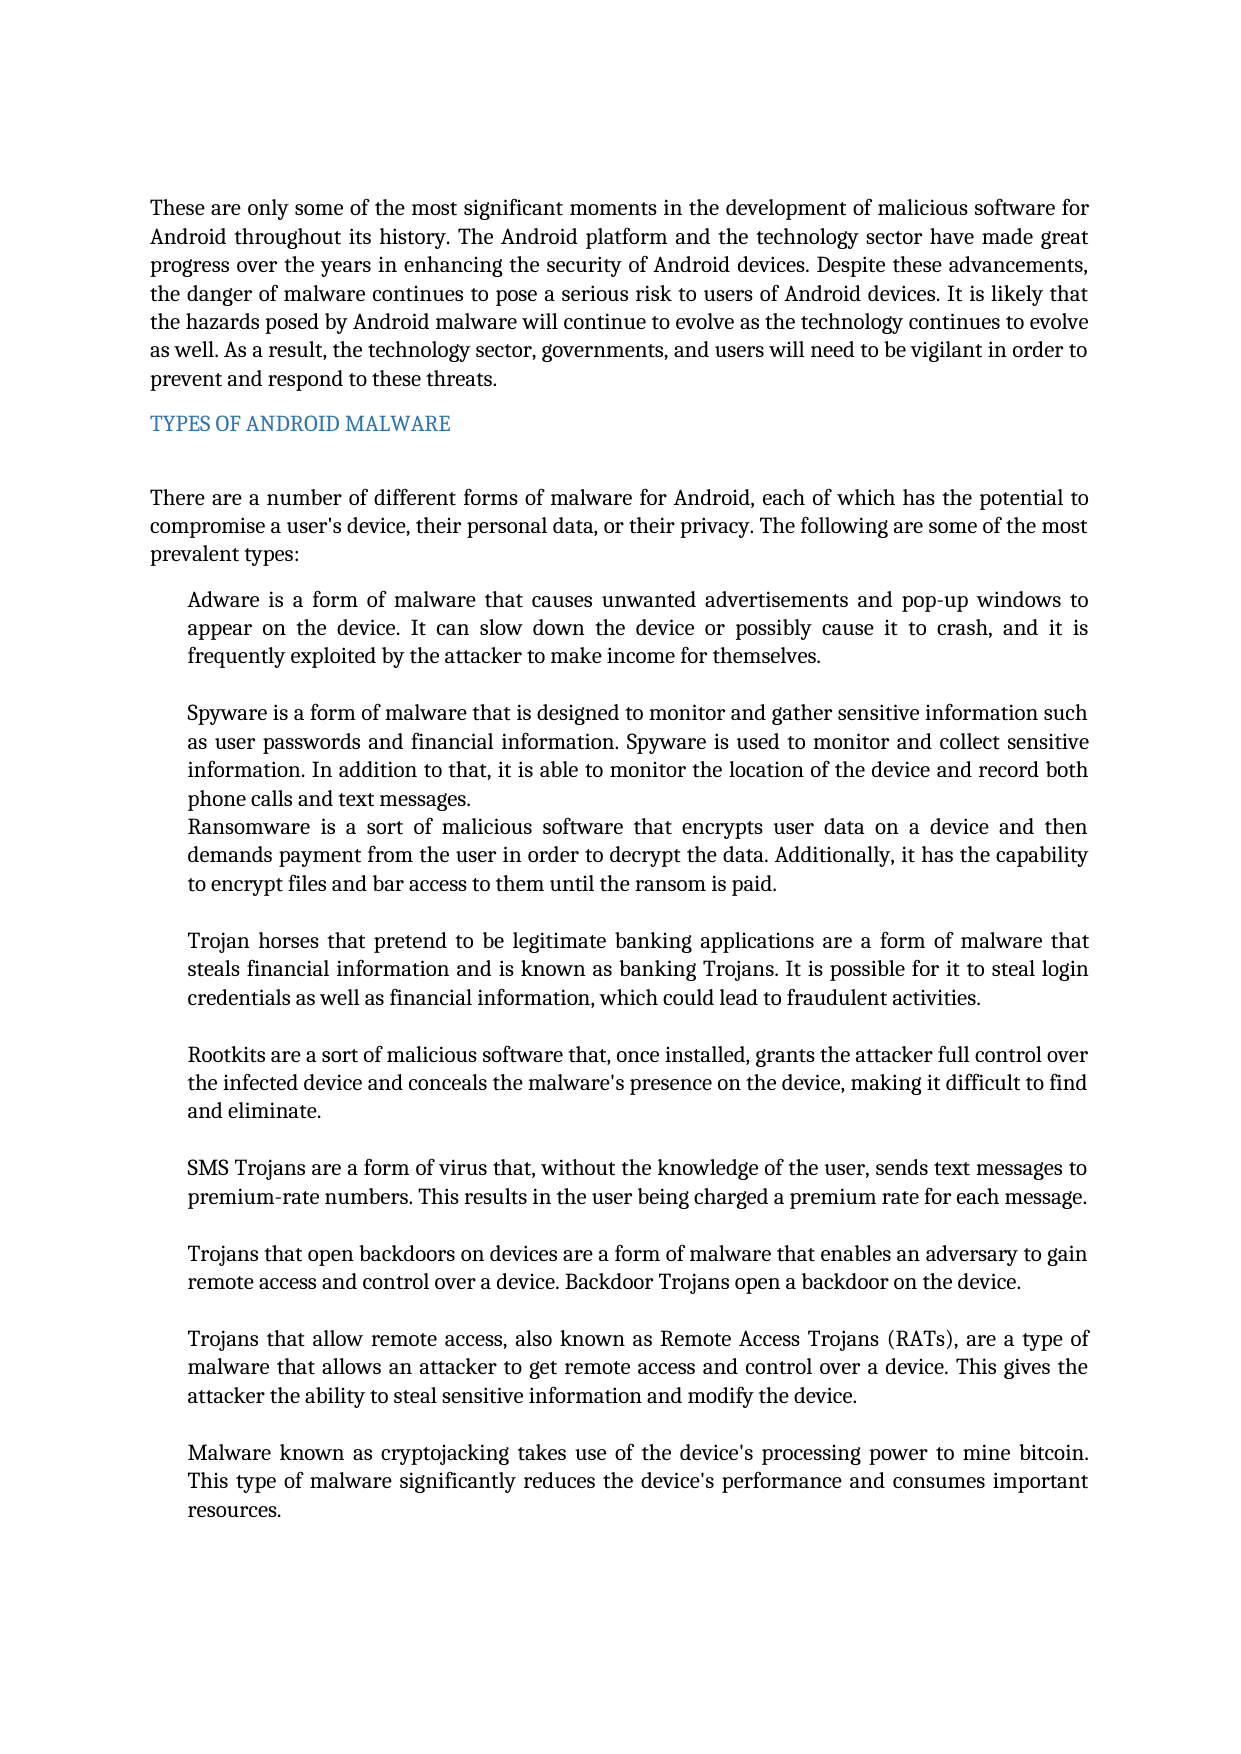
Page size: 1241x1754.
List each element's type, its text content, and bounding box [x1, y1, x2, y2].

subtitle TYPES OF ANDROID MALWARE [150, 411, 1090, 437]
text Trojans that allow remote access, also known as Remote Access Trojans (RATs), are a type of malware that allows an attacker to get remote access and control over a device. This gives the attacker the ability to steal sensitive information and modify the device. [187, 1326, 1090, 1409]
text These are only some of the most significant moments in the development of malicious software for Android throughout its history. The Android platform and the technology sector have made great progress over the years in enhancing the security of Android devices. Despite these advancements, the danger of malware continues to pose a serious risk to users of Android devices. It is likely that the hazards posed by Android malware will continue to evolve as the technology continues to evolve as well. As a result, the technology sector, governments, and users will need to be vigilant in order to prevent and respond to these threats. [150, 195, 1090, 392]
text There are a number of different forms of malware for Android, each of which has the potential to compromise a user's device, their personal data, or their privacy. The following are some of the most prevalent types: [150, 484, 1090, 568]
text Malware known as cryptojacking takes use of the device's processing power to mine bitcoin. This type of malware significantly reduces the device's performance and consumes important resources. [187, 1439, 1090, 1523]
text Adware is a form of malware that causes unwanted advertisements and pop-up windows to appear on the device. It can slow down the device or possibly cause it to crash, and it is frequently exploited by the attacker to make income for themselves. [187, 586, 1090, 669]
text Trojans that open backdoors on devices are a form of malware that enables an adversary to gain remote access and control over a device. Backdoor Trojans open a backdoor on the device. [187, 1240, 1090, 1295]
text Rootkits are a sort of malicious software that, once installed, grants the attacker full control over the infected device and conceals the malware's presence on the device, making it difficult to find and eliminate. [187, 1041, 1090, 1124]
text Ransomware is a sort of malicious software that encrypts user data on a device and then demands payment from the user in order to decrypt the data. Additionally, it has the capability to encrypt files and bar access to them until the ransom is paid. [187, 814, 1090, 897]
text SMS Trojans are a form of virus that, without the knowledge of the user, sends text messages to premium-rate numbers. This results in the user being charged a premium rate for each message. [187, 1155, 1090, 1210]
text Spyware is a form of malware that is designed to monitor and gather sensitive information such as user passwords and financial information. Spyware is used to monitor and collect sensitive information. In addition to that, it is able to monitor the location of the device and record both phone calls and text messages. [187, 700, 1090, 812]
text Trojan horses that pretend to be legitimate banking applications are a form of malware that steals financial information and is known as banking Trojans. It is possible for it to steal login credentials as well as financial information, which could lead to fraudulent activities. [187, 928, 1090, 1011]
